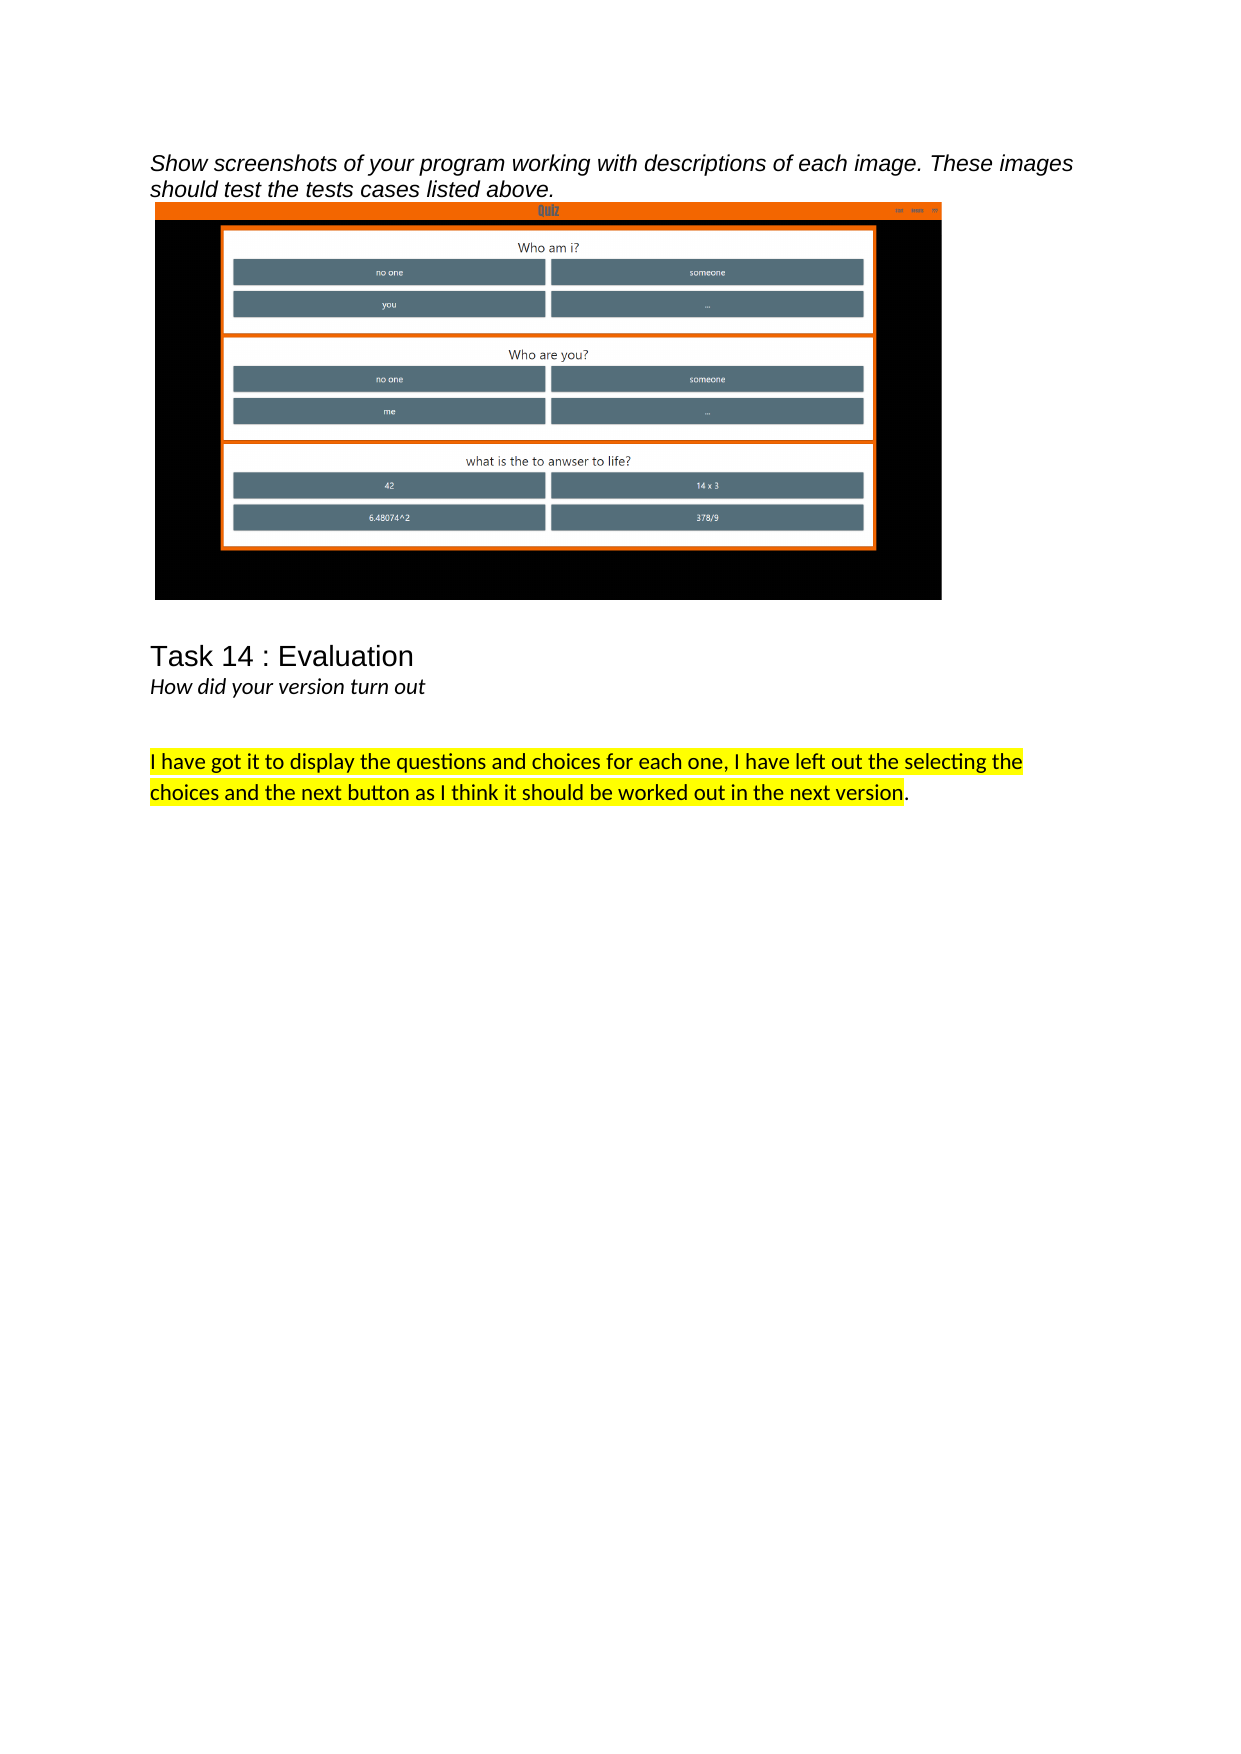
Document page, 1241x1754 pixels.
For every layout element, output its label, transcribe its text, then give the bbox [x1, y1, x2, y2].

text Show screenshots of your program working with descriptions of each image. These images should test the tests cases listed above. [150, 150, 1090, 203]
text I have got it to display the questions and choices for each one, I have left out the selecting the choices and the next button as I think it should be worked out in the next version. [150, 747, 1090, 806]
text Task 14 : Evaluation [150, 639, 1090, 672]
picture [155, 202, 942, 600]
text How did your version turn out [150, 672, 1090, 701]
